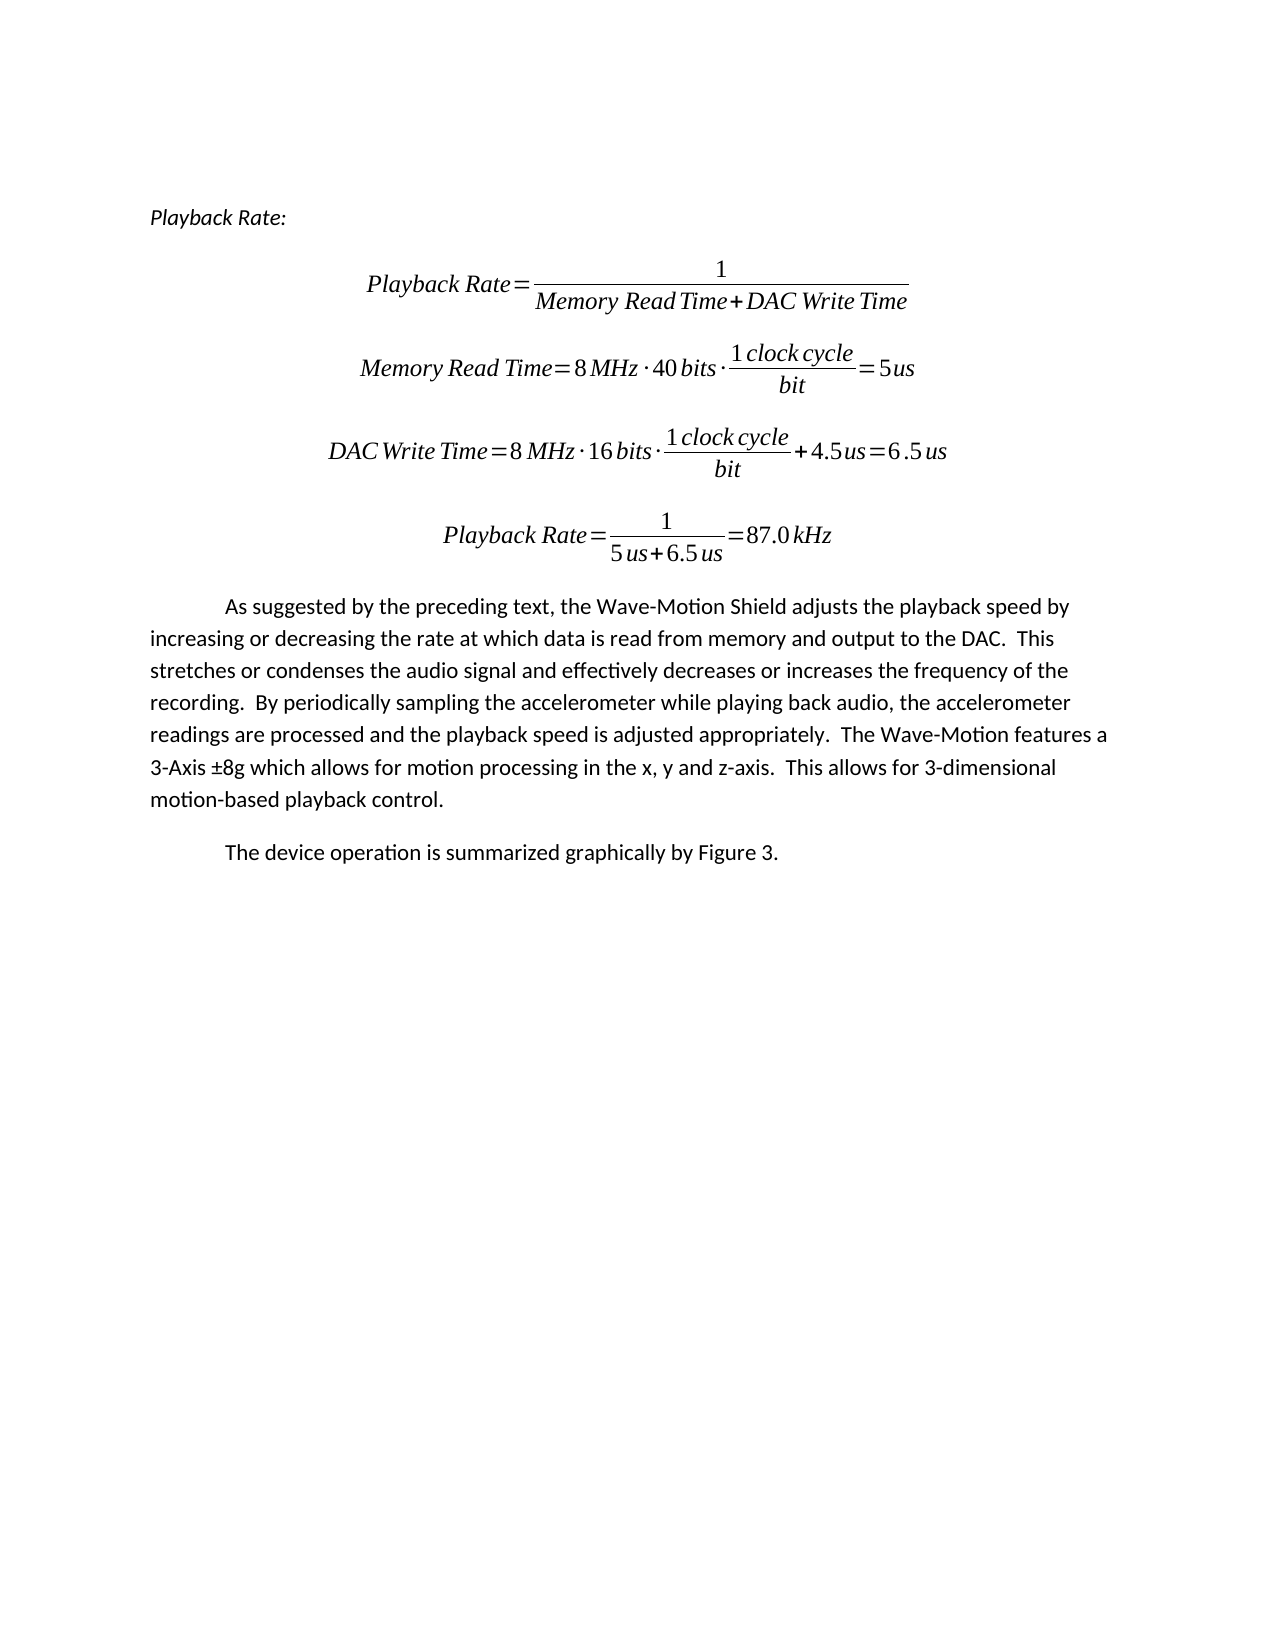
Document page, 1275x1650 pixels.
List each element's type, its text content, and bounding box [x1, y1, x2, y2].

text Playback Rate: [150, 203, 1125, 231]
text The device operation is summarized graphically by Figure 3. [150, 838, 1125, 866]
text As suggested by the preceding text, the Wave-Motion Shield adjusts the playback speed by increasing or decreasing the rate at which data is read from memory and output to the DAC. This stretches or condenses the audio signal and effectively decreases or increases the frequency of the recording. By periodically sampling the accelerometer while playing back audio, the accelerometer readings are processed and the playback speed is adjusted appropriately. The Wave-Motion features a 3-Axis ±8g which allows for motion processing in the x, y and z-axis. This allows for 3-dimensional motion-based playback control. [150, 592, 1125, 813]
